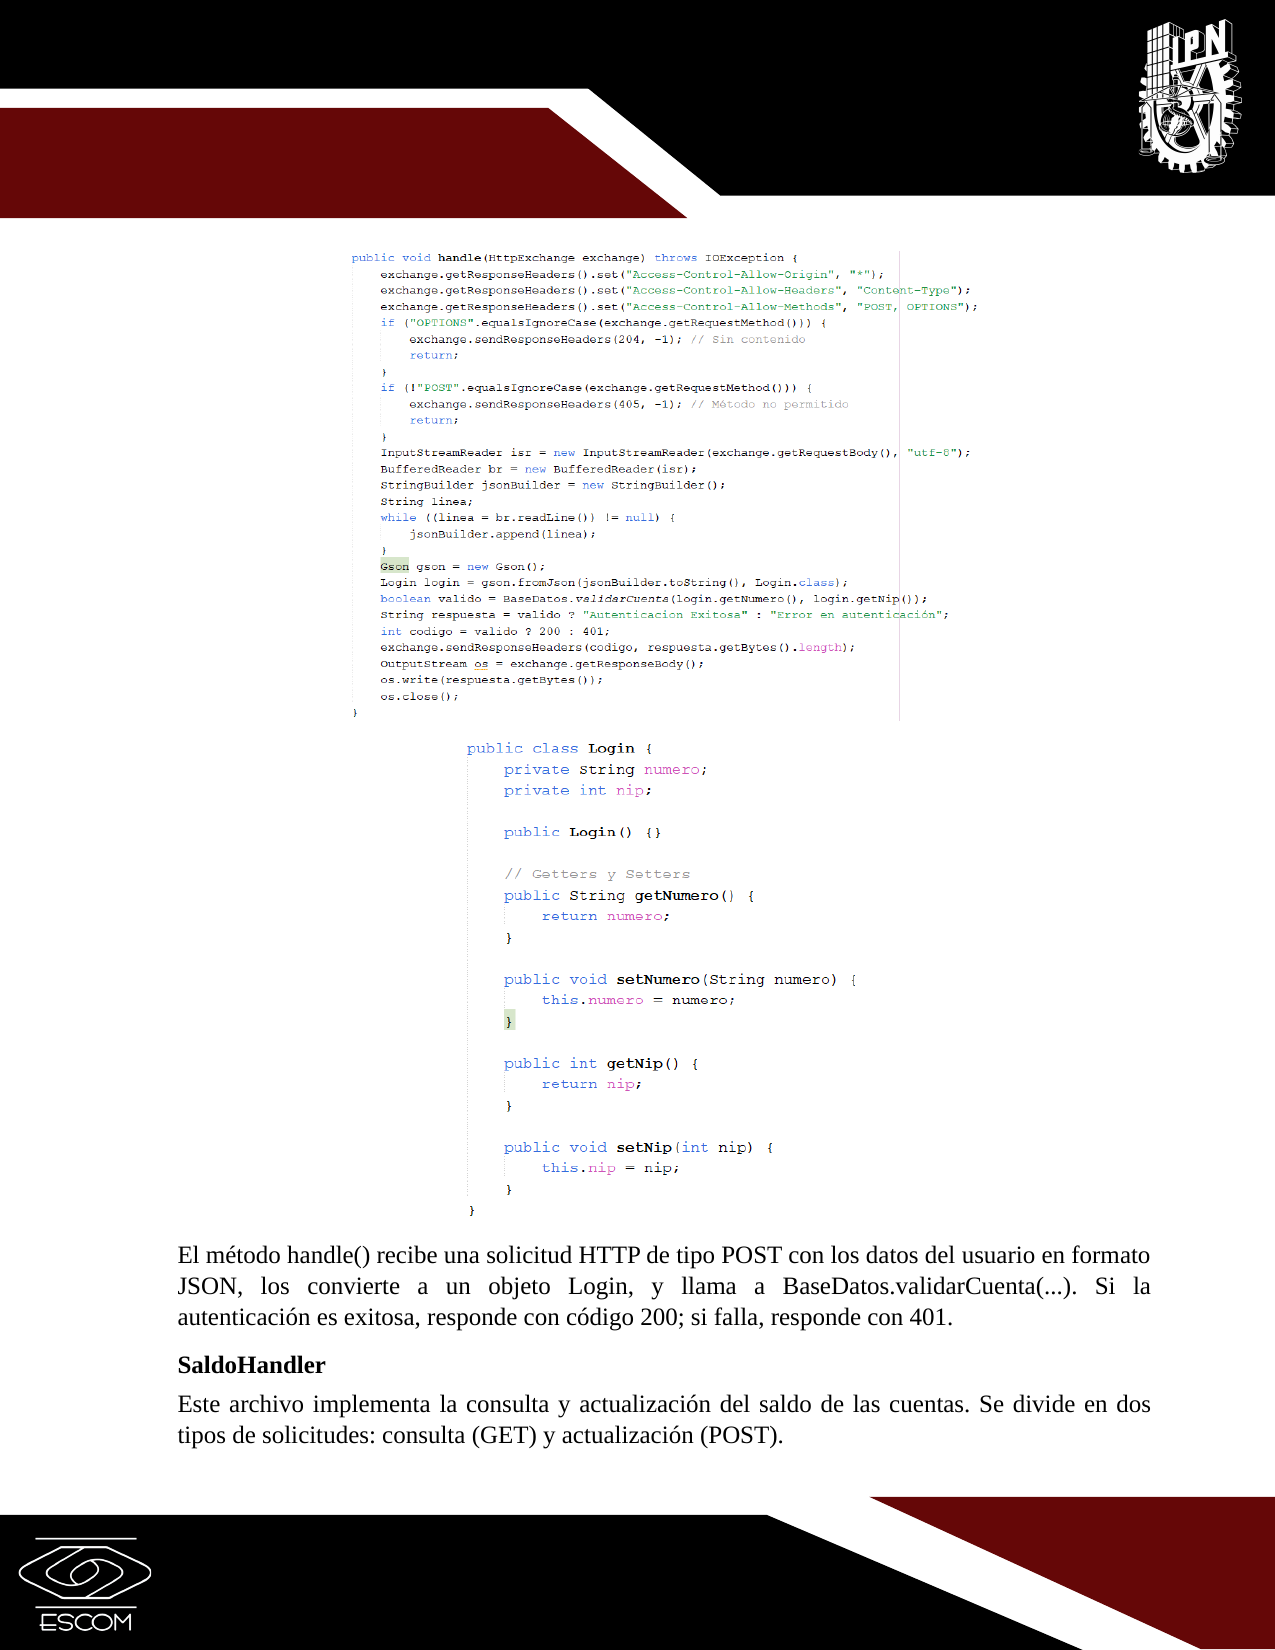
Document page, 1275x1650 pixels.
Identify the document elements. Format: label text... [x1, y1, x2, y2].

subtitle SaldoHandler [177, 1350, 1152, 1379]
picture [18, 1535, 152, 1631]
text Este archivo implementa la consulta y actualización del saldo de las cuentas. Se divide en dos tipos de solicitudes: consulta (GET) y actualización (POST). [177, 1389, 1152, 1449]
picture [462, 740, 867, 1222]
picture [347, 251, 982, 721]
text El método handle() recibe una solicitud HTTP de tipo POST con los datos del usuario en formato JSON, los convierte a un objeto Login, y llama a BaseDatos.validarCuenta(...). Si la autenticación es exitosa, responde con código 200; si falla, responde con 401. [177, 1240, 1152, 1331]
picture [1138, 19, 1242, 173]
